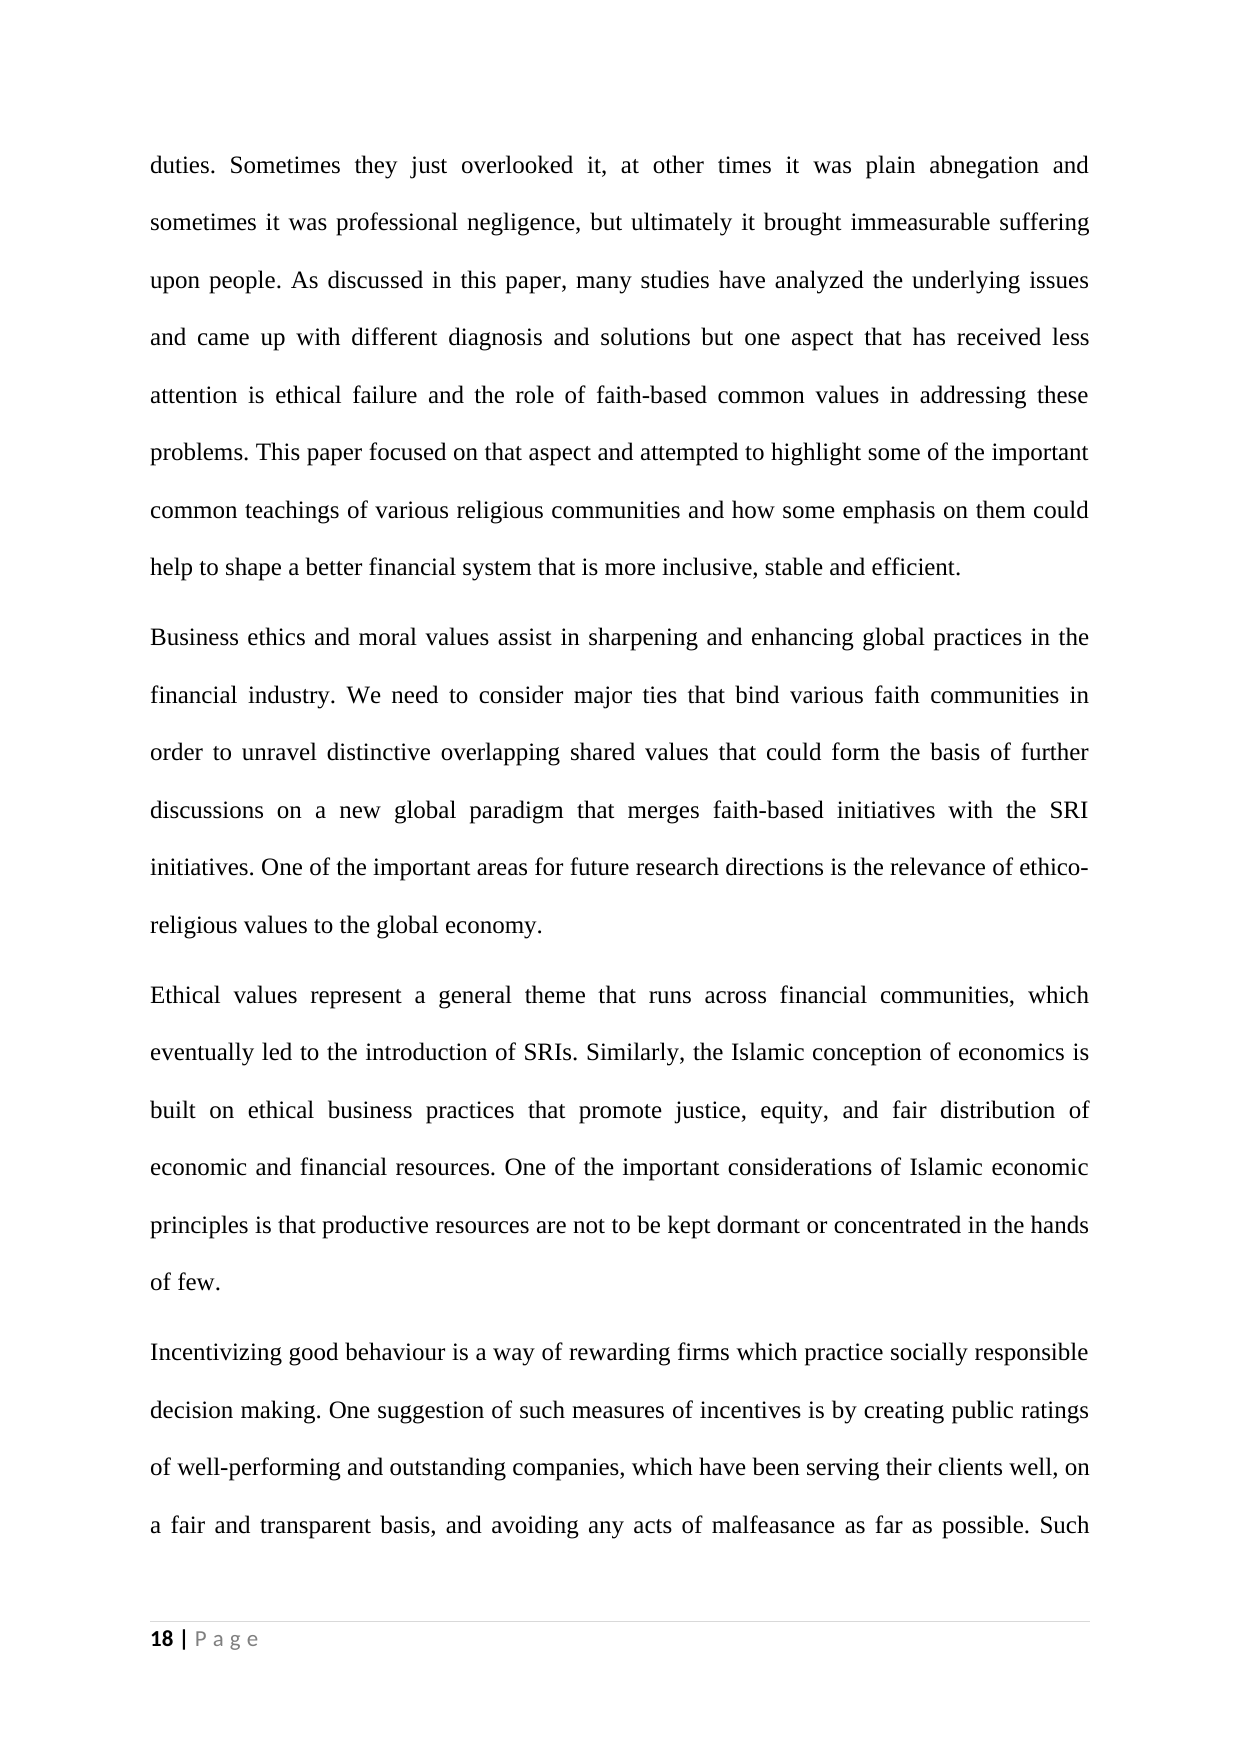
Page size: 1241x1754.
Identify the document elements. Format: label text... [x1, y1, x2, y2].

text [150, 150, 1090, 581]
text Ethical values represent a general theme that runs across financial communities, which eventually led to the introduction of SRIs. Similarly, the Islamic conception of economics is built on ethical business practices that promote justice, equity, and fair distribution of economic and financial resources. One of the important considerations of Islamic economic principles is that productive resources are not to be kept dormant or concentrated in the hands of few. [150, 980, 1090, 1296]
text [150, 1337, 1090, 1539]
text Business ethics and moral values assist in sharpening and enhancing global practices in the financial industry. We need to consider major ties that bind various faith communities in order to unravel distinctive overlapping shared values that could form the basis of further discussions on a new global paradigm that merges faith-based initiatives with the SRI initiatives. One of the important areas for future research directions is the relevance of ethico-religious values to the global economy. [150, 622, 1090, 939]
